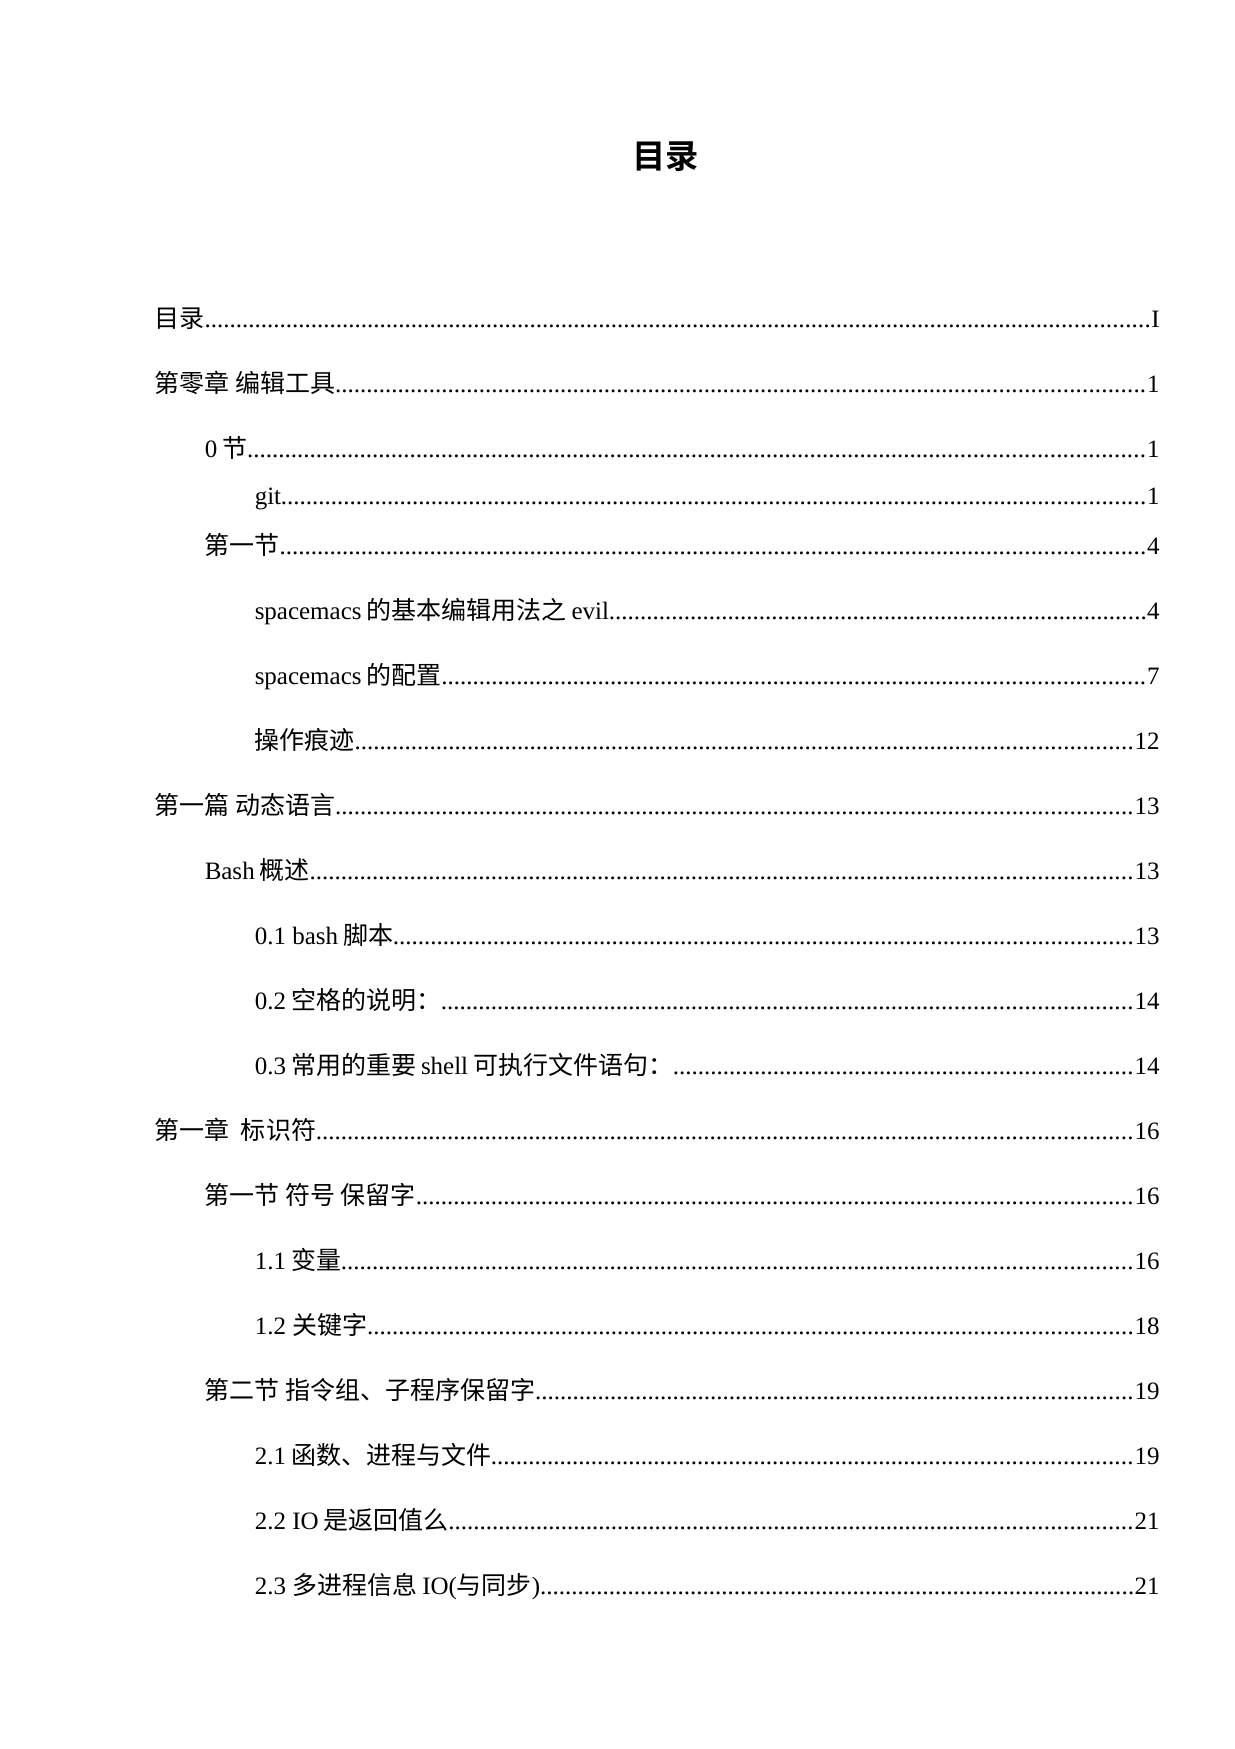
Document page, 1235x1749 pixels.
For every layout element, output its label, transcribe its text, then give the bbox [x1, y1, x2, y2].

text 第二节 指令组、子程序保留字 19 [154, 1356, 1159, 1421]
text 第一章 标识符 16 [104, 1096, 1159, 1161]
text 0节 1 [154, 414, 1159, 479]
text spacemacs的配置 7 [204, 641, 1159, 706]
text 0.2空格的说明： 14 [204, 966, 1159, 1031]
text 0.1 bash脚本 13 [204, 901, 1159, 966]
text Bash概述 13 [154, 836, 1159, 901]
text 第一篇 动态语言 13 [104, 771, 1159, 836]
text 第一节 4 [154, 511, 1159, 576]
text spacemacs的基本编辑用法之evil 4 [204, 576, 1159, 641]
text 1.2 关键字 18 [204, 1291, 1159, 1356]
text 2.2 IO是返回值么 21 [204, 1486, 1159, 1551]
text 0.3常用的重要shell可执行文件语句： 14 [204, 1031, 1159, 1096]
text 操作痕迹 12 [204, 706, 1159, 771]
text 第一节 符号 保留字 16 [154, 1161, 1159, 1226]
text 2.1函数、进程与文件 19 [204, 1421, 1159, 1486]
text git 1 [204, 479, 1159, 511]
text 目录 I [104, 284, 1159, 349]
text 目录 [104, 121, 1159, 186]
text 1.1变量 16 [204, 1226, 1159, 1291]
text 2.3 多进程信息IO(与同步) 21 [204, 1551, 1159, 1616]
text 第零章 编辑工具 1 [104, 349, 1159, 414]
